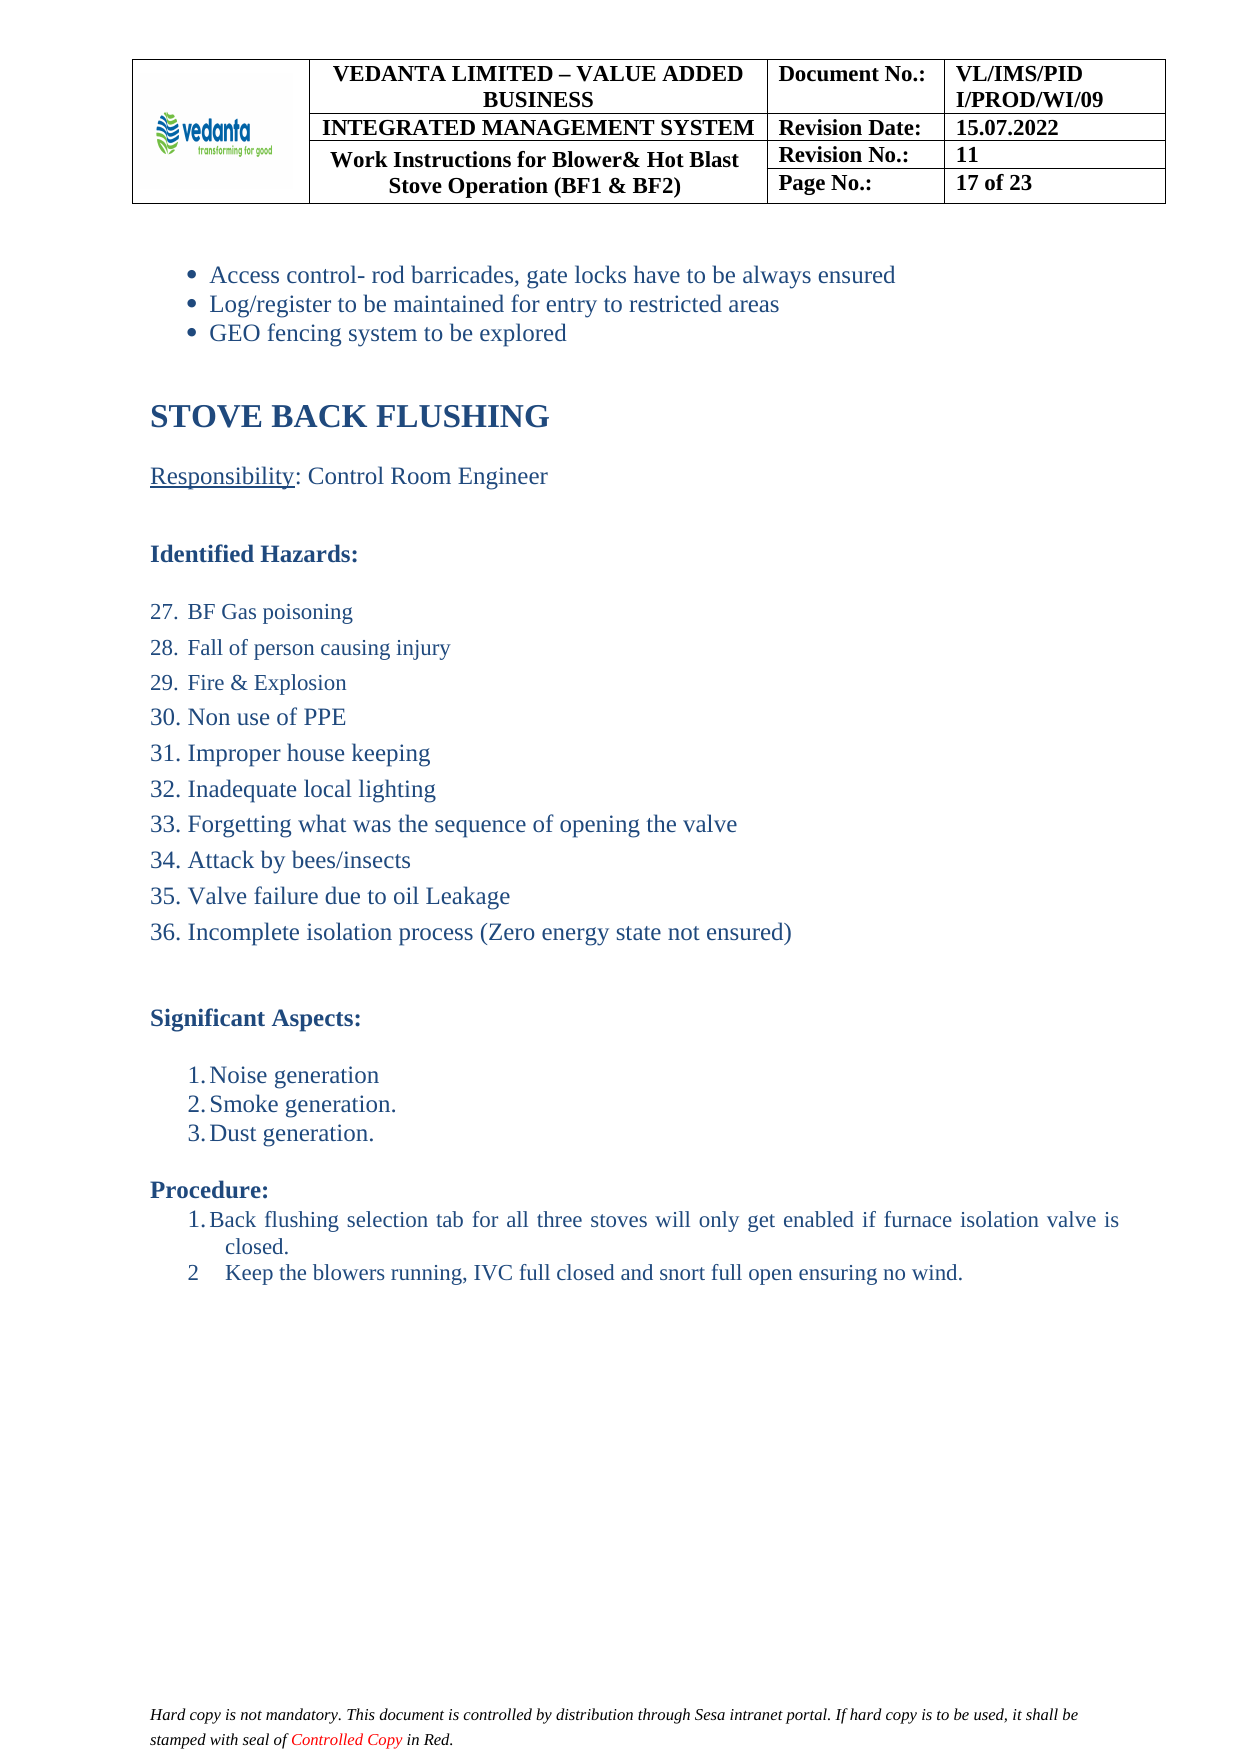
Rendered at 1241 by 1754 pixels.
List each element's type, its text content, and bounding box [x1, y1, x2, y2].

list Fire & Explosion [150, 660, 1122, 695]
text STOVE BACK FLUSHING [150, 396, 1122, 435]
list Improper house keeping [150, 731, 1122, 767]
list Significant Aspects: [150, 1003, 1122, 1032]
list Log/register to be maintained for entry to restricted areas [187, 289, 1122, 318]
list Forgetting what was the sequence of opening the valve [150, 803, 1122, 838]
list Attack by bees/insects [150, 839, 1122, 874]
list Fall of person causing injury [150, 624, 1122, 660]
list Non use of PPE [150, 696, 1122, 731]
list Valve failure due to oil Leakage [150, 874, 1122, 910]
list Dust generation. [187, 1118, 1122, 1147]
list Smoke generation. [187, 1089, 1122, 1118]
list Access control- rod barricades, gate locks have to be always ensured [187, 261, 1122, 289]
list Noise generation [187, 1061, 1122, 1089]
list Inadequate local lighting [150, 767, 1122, 803]
text Responsibility: Control Room Engineer [150, 461, 1122, 490]
list Back flushing selection tab for all three stoves will only get enabled if furnace isolation valve is closed. [187, 1204, 1122, 1259]
list BF Gas poisoning [150, 589, 1122, 624]
list GEO fencing system to be explored [187, 318, 1122, 347]
list Procedure: [150, 1176, 1122, 1204]
list Keep the blowers running, IVC full closed and snort full open ensuring no wind. [187, 1259, 1122, 1286]
list Identified Hazards: [150, 539, 1122, 568]
picture [137, 73, 293, 189]
list Incomplete isolation process (Zero energy state not ensured) [150, 910, 1122, 946]
